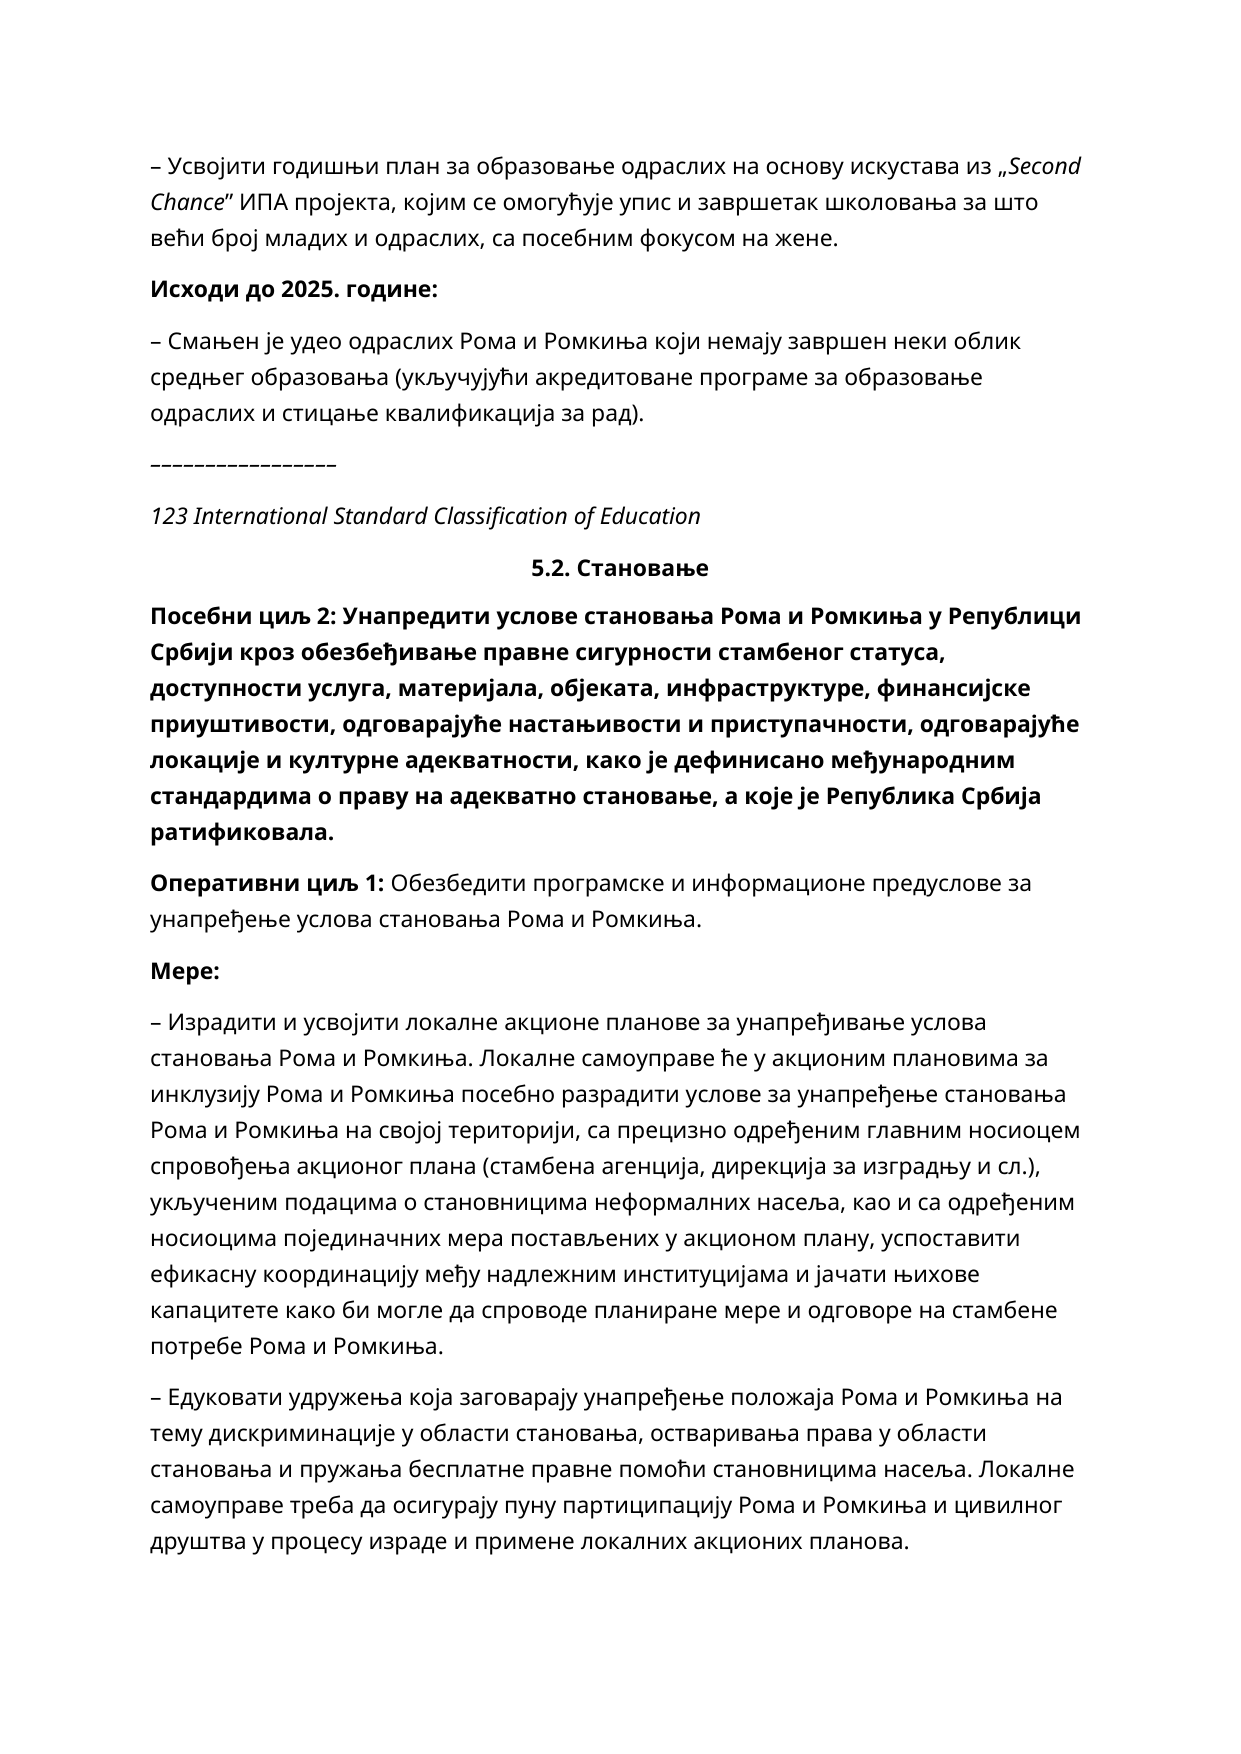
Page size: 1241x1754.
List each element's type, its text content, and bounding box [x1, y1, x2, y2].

text – Смањен је удео одраслих Рома и Ромкиња који немају завршен неки облик средњег образовања (укључујући акредитоване програме за образовање одраслих и стицање квалификација за рад). [150, 325, 1090, 428]
text 123 International Standard Classification of Education [150, 500, 1090, 531]
text ––––––––––––––––– [150, 448, 1090, 480]
text – Едуковати удружења која заговарају унапређење положаја Рома и Ромкиња на тему дискриминације у области становања, остваривања права у области становања и пружања бесплатне правне помоћи становницима насеља. Локалне самоуправе треба да осигурају пуну партиципацију Рома и Ромкиња и цивилног друштва у процесу израде и примене локалних акционих планова. [150, 1381, 1090, 1556]
text Исходи до 2025. године: [150, 273, 1090, 305]
text Оперативни циљ 1: Обезбедити програмске и информационе предуслове за унапређење услова становања Рома и Ромкиња. [150, 867, 1090, 934]
text Посебни циљ 2: Унапредити услове становања Рома и Ромкиња у Републици Србији кроз обезбеђивање правне сигурности стамбеног статуса, доступности услуга, материјала, објеката, инфраструктуре, финансијске приуштивости, одговарајуће настањивости и приступачности, одговарајуће локације и културне адекватности, како је дефинисано међународним стандардима о праву на адекватно становање, а које је Република Србија ратификовала. [150, 600, 1090, 847]
text – Израдити и усвојити локалне акционе планове за унапређивање услова становања Рома и Ромкиња. Локалне самоуправе ће у акционим плановима за инклузију Рома и Ромкиња посебно разрадити услове за унапређење становања Рома и Ромкиња на својој територији, са прецизно одређеним главним носиоцем спровођења акционог плана (стамбена агенција, дирекција за изградњу и сл.), укљученим пoдaцима o стaнoвницимa нeфoрмaлних нaсeљa, као и са одређеним носиоцима појединачних мера постављених у акционом плану, успоставити ефикасну координацију међу надлежним институцијама и јачати њихове капацитете како би могле да спроводе планиране мере и одговоре на стамбене потребе Рома и Ромкиња. [150, 1006, 1090, 1361]
text 5.2. Становање [150, 552, 1090, 583]
text Мере: [150, 955, 1090, 986]
text – Усвојити годишњи план за образовање одраслих на основу искустава из „Second Chance” ИПА пројекта, којим се омогућује упис и завршетак школовања за што већи број младих и одраслих, са посебним фокусом на жене. [150, 150, 1090, 253]
